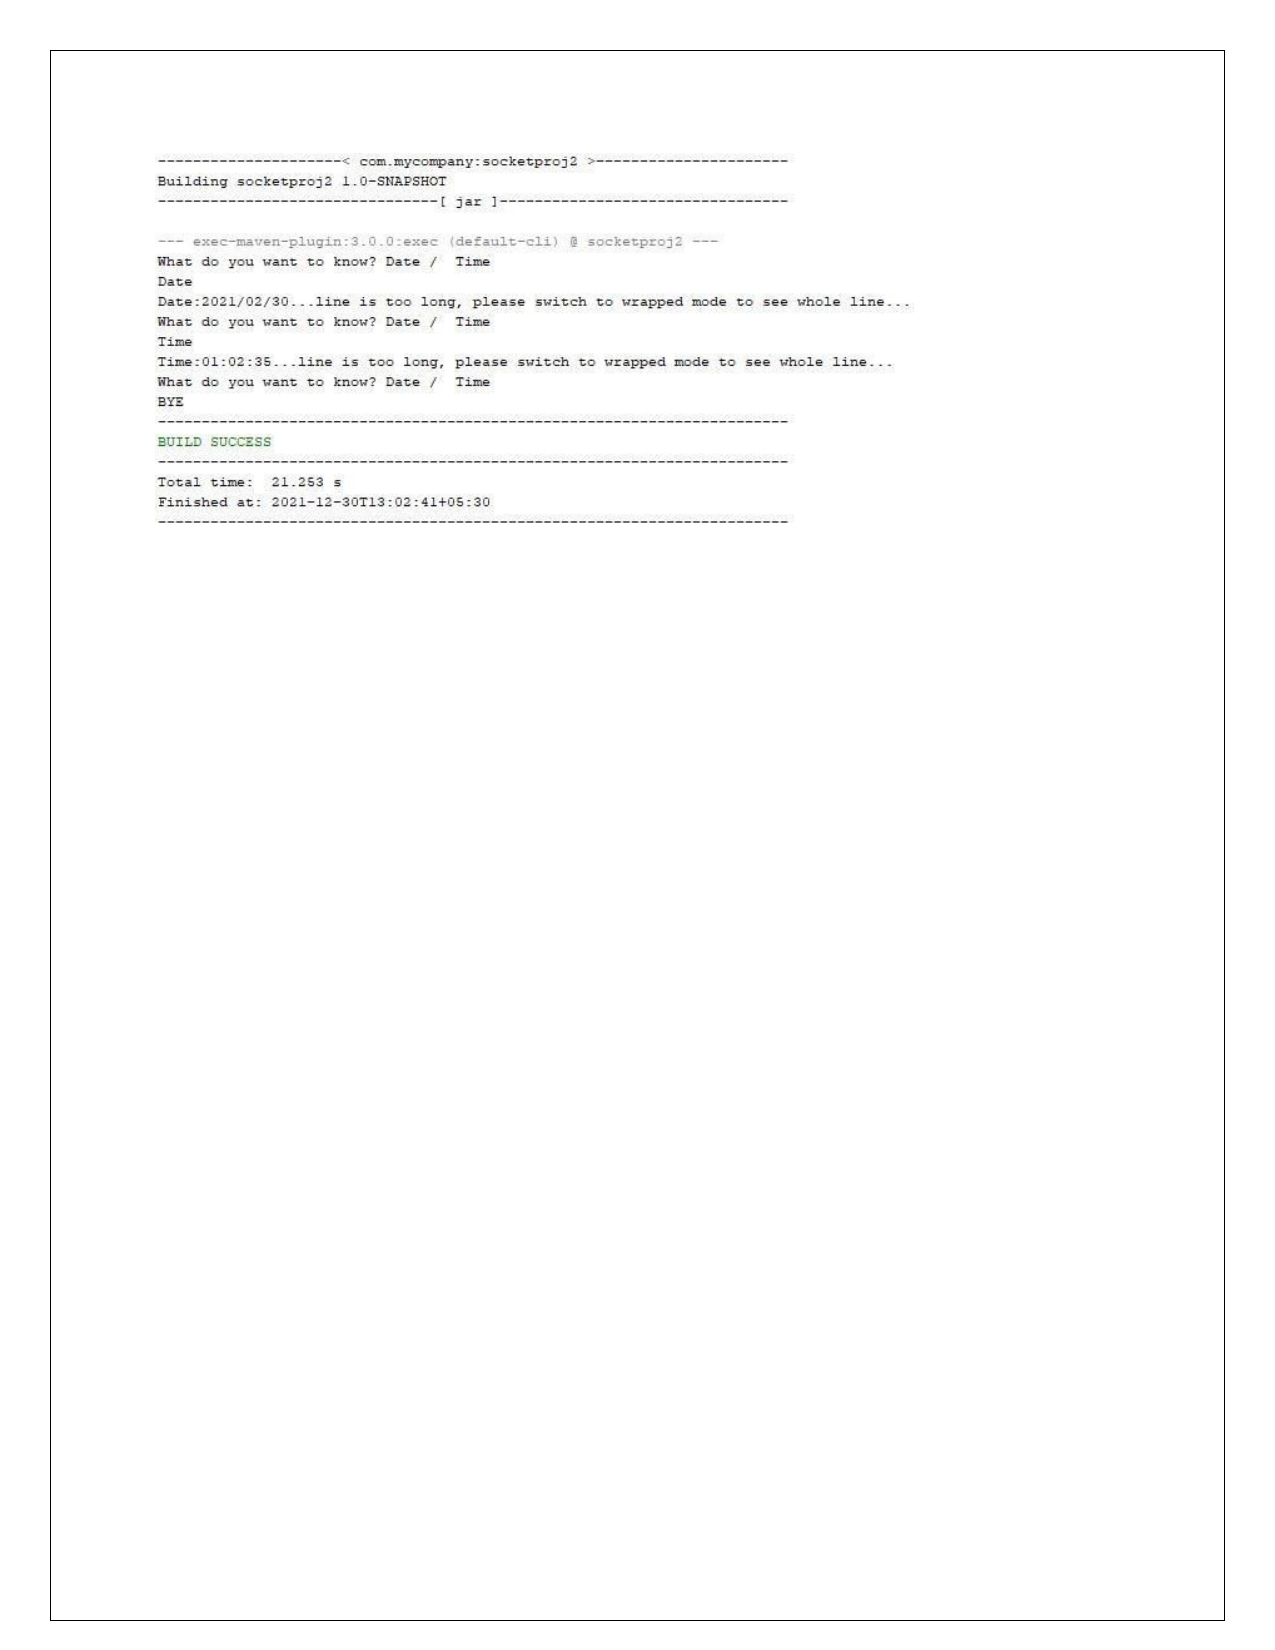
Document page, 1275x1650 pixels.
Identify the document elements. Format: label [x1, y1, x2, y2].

picture [154, 153, 914, 521]
